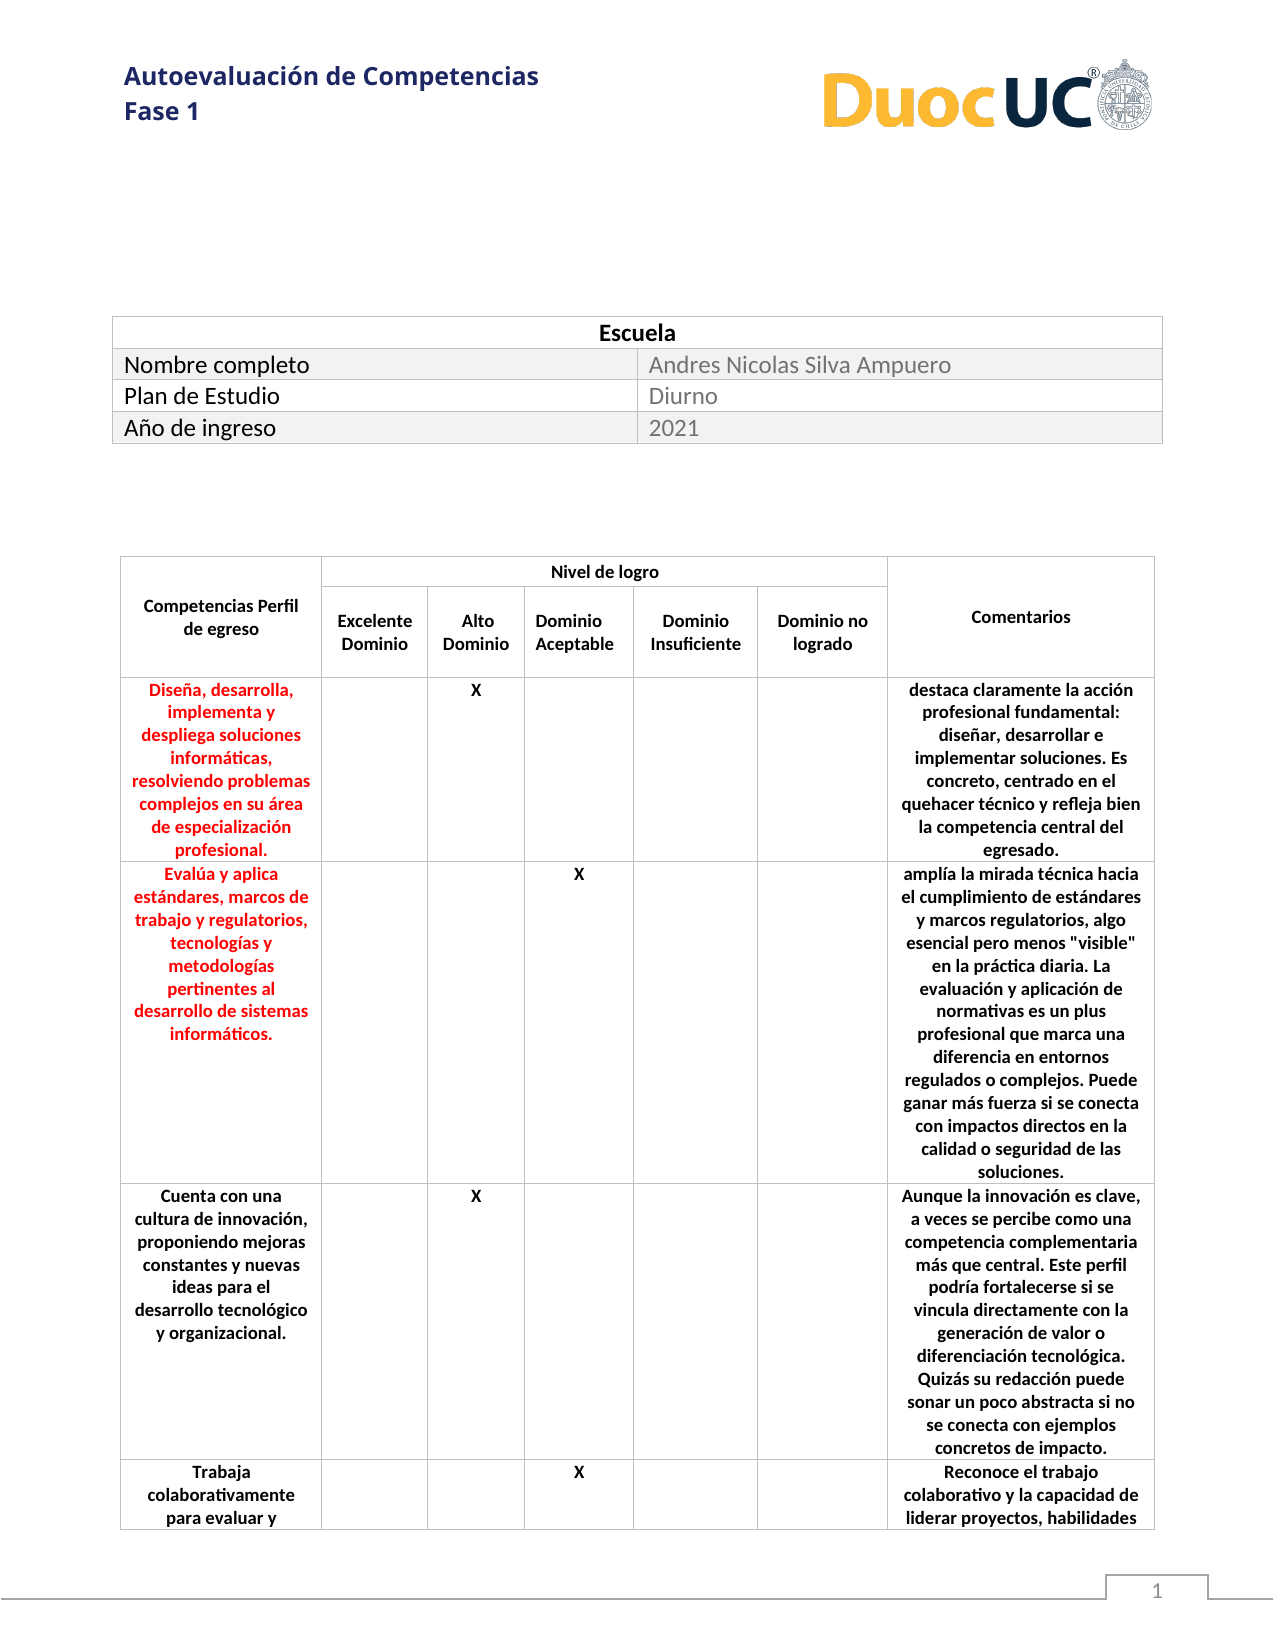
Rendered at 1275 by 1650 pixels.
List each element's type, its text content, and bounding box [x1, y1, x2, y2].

table_cell X [525, 1460, 633, 1529]
table_header Nivel de logro [322, 557, 887, 586]
table_cell Dominio Insuficiente [634, 587, 757, 677]
table_cell [322, 678, 427, 861]
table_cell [888, 1460, 1154, 1529]
table_cell X [428, 1184, 524, 1459]
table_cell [121, 1460, 321, 1529]
table_cell [758, 678, 887, 861]
table_cell [525, 678, 633, 861]
table_cell [428, 862, 524, 1183]
table_header Comentarios [888, 557, 1154, 677]
table_cell [322, 1460, 427, 1529]
table_cell Evalúa y aplica estándares, marcos de trabajo y regulatorios, tecnologías y metodologías pertinentes al desarrollo de sistemas informáticos. [121, 862, 321, 1183]
table_cell Nombre completo [113, 349, 637, 379]
table_cell Excelente Dominio [322, 587, 427, 677]
table_cell 2021 [638, 412, 1162, 442]
table_cell Diurno [638, 380, 1162, 411]
table_cell Andres Nicolas Silva Ampuero [638, 349, 1162, 379]
table_cell [634, 1460, 757, 1529]
table_header Competencias Perfil de egreso [121, 557, 321, 677]
table_cell [525, 1184, 633, 1459]
table_cell Alto Dominio [428, 587, 524, 677]
table_cell [634, 1184, 757, 1459]
table_cell amplía la mirada técnica hacia el cumplimiento de estándares y marcos regulatorios, algo esencial pero menos "visible" en la práctica diaria. La evaluación y aplicación de normativas es un plus profesional que marca una diferencia en entornos regulados o complejos. Puede ganar más fuerza si se conecta con impactos directos en la calidad o seguridad de las soluciones. [888, 862, 1154, 1183]
table_cell [322, 1184, 427, 1459]
table_cell Aunque la innovación es clave, a veces se percibe como una competencia complementaria más que central. Este perfil podría fortalecerse si se vincula directamente con la generación de valor o diferenciación tecnológica. Quizás su redacción puede sonar un poco abstracta si no se conecta con ejemplos concretos de impacto. [888, 1184, 1154, 1459]
table_cell [322, 862, 427, 1183]
table_cell [634, 678, 757, 861]
table_cell [634, 862, 757, 1183]
table_cell [758, 1460, 887, 1529]
table_cell Dominio Aceptable [525, 587, 633, 677]
table_cell X [428, 678, 524, 861]
table_cell Cuenta con una cultura de innovación, proponiendo mejoras constantes y nuevas ideas para el desarrollo tecnológico y organizacional. [121, 1184, 321, 1459]
picture [824, 59, 1152, 130]
table_cell [758, 1184, 887, 1459]
table_cell [758, 862, 887, 1183]
table_cell Dominio no logrado [758, 587, 887, 677]
table_cell Plan de Estudio [113, 380, 637, 411]
table_cell [428, 1460, 524, 1529]
table_cell X [525, 862, 633, 1183]
table_cell Año de ingreso [113, 412, 637, 442]
table_cell Diseña, desarrolla, implementa y despliega soluciones informáticas, resolviendo problemas complejos en su área de especialización profesional. [121, 678, 321, 861]
table_cell destaca claramente la acción profesional fundamental: diseñar, desarrollar e implementar soluciones. Es concreto, centrado en el quehacer técnico y refleja bien la competencia central del egresado. [888, 678, 1154, 861]
table_header Escuela [113, 317, 1162, 348]
